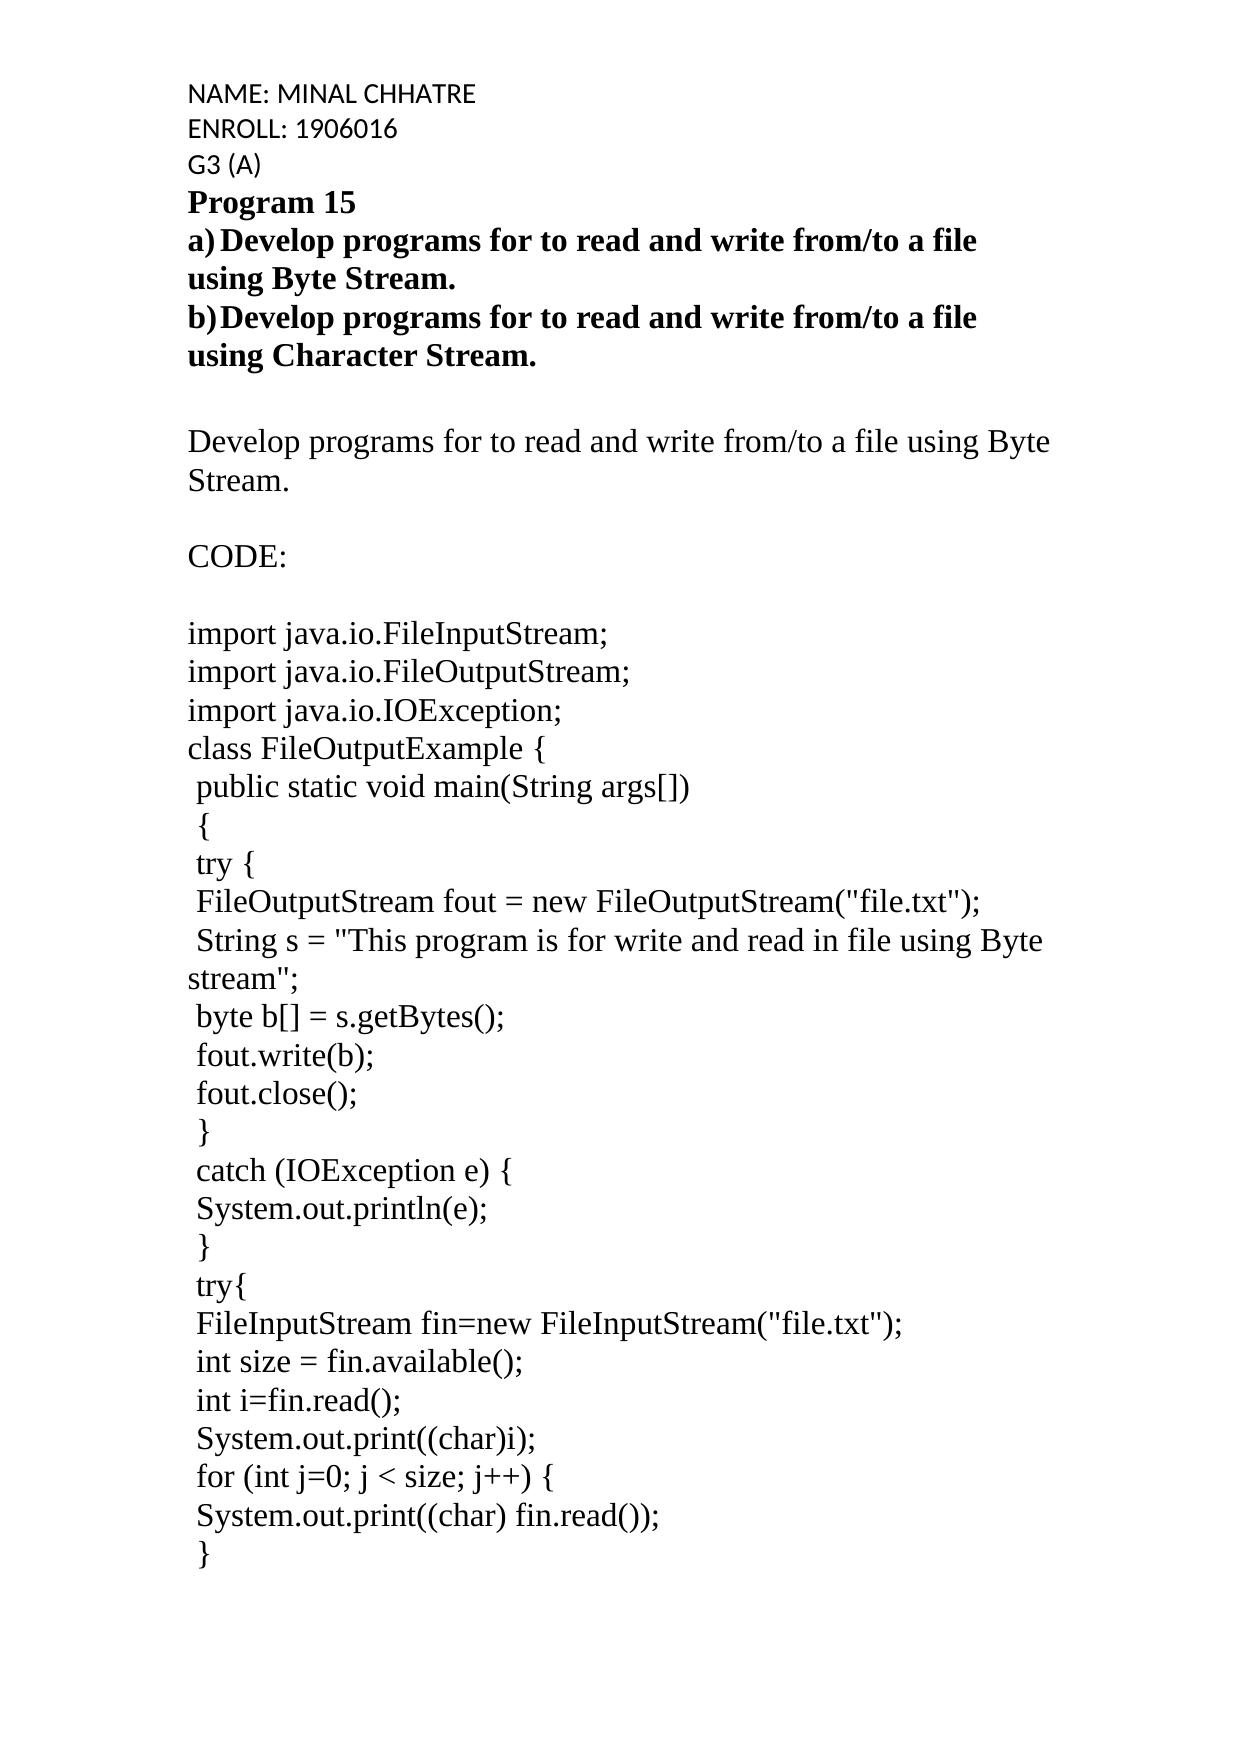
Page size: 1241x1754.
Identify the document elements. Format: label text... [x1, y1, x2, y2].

text String s = "This program is for write and read in file using Byte stream"; [187, 920, 1053, 997]
text int i=fin.read(); [187, 1380, 1053, 1418]
text byte b[] = s.getBytes(); [187, 997, 1053, 1035]
text fout.close(); [187, 1073, 1053, 1112]
text for (int j=0; j < size; j++) { [187, 1457, 1053, 1495]
text fout.write(b); [187, 1035, 1053, 1073]
subtitle Develop programs for to read and write from/to a file using Byte Stream. [187, 220, 1053, 297]
text import java.io.FileInputStream; [187, 613, 1053, 652]
text int size = fin.available(); [187, 1342, 1053, 1380]
text public static void main(String args[]) [187, 767, 1053, 805]
subtitle Program 15 [187, 182, 1053, 220]
text } [187, 1227, 1053, 1265]
text catch (IOException e) { [187, 1150, 1053, 1188]
text { [187, 805, 1053, 843]
text FileInputStream fin=new FileInputStream("file.txt"); [187, 1303, 1053, 1342]
text } [187, 1533, 1053, 1572]
text import java.io.FileOutputStream; [187, 652, 1053, 690]
text System.out.print((char)i); [187, 1418, 1053, 1457]
text try{ [187, 1265, 1053, 1303]
text System.out.println(e); [187, 1188, 1053, 1227]
text System.out.print((char) fin.read()); [187, 1495, 1053, 1533]
text import java.io.IOException; [187, 690, 1053, 728]
text Develop programs for to read and write from/to a file using Byte Stream. [187, 422, 1053, 498]
text class FileOutputExample { [187, 728, 1053, 767]
text try { [187, 843, 1053, 882]
subtitle Develop programs for to read and write from/to a file using Character Stream. [187, 297, 1053, 373]
text CODE: [187, 537, 1053, 575]
text FileOutputStream fout = new FileOutputStream("file.txt"); [187, 882, 1053, 920]
text } [187, 1112, 1053, 1150]
